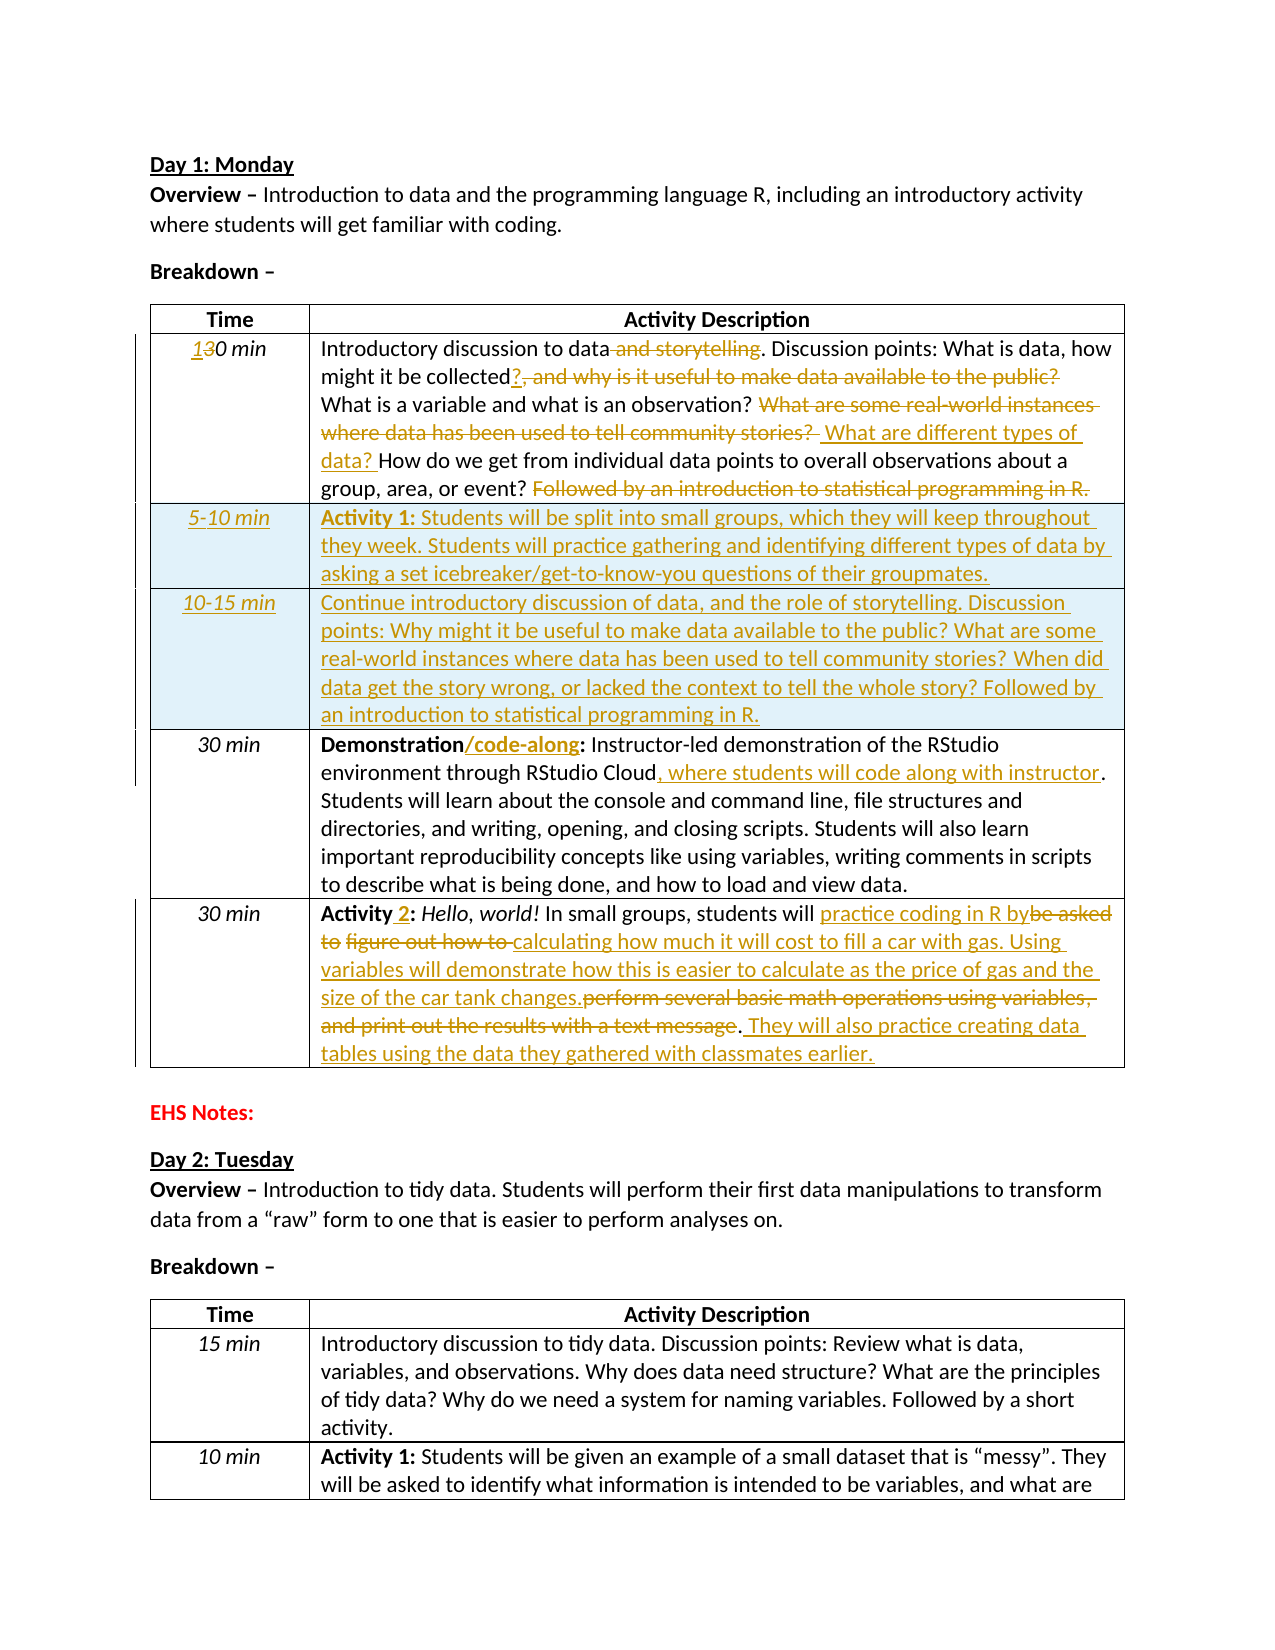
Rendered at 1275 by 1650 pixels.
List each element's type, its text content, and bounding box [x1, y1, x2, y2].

text Breakdown – [150, 257, 1125, 285]
table_header Time [151, 305, 309, 333]
table_cell Introductory discussion to data. Discussion points: What is data, how might it be collected What is a variable and what is an observation? How do we get from individual data points to overall observations about a group, area, or event? [310, 334, 1124, 502]
table_header Activity Description [310, 305, 1124, 333]
table_cell 30 min [151, 899, 309, 1067]
table_cell 0 min [151, 334, 309, 502]
text Day 2: Tuesday Overview – Introduction to tidy data. Students will perform their first data manipulations to transform data from a “raw” form to one that is easier to perform analyses on. [150, 1145, 1125, 1233]
table_cell Demonstration: Instructor-led demonstration of the RStudio environment through RStudio Cloud. Students will learn about the console and command line, file structures and directories, and writing, opening, and closing scripts. Students will also learn important reproducibility concepts like using variables, writing comments in scripts to describe what is being done, and how to load and view data. [310, 730, 1124, 898]
text Breakdown – [150, 1252, 1125, 1280]
table_cell 10 min [151, 1443, 309, 1498]
table_cell Activity: Hello, world! In small groups, students will . [310, 899, 1124, 1067]
table_cell 30 min [151, 730, 309, 898]
text EHS Notes: [150, 1068, 1125, 1126]
table_cell 15 min [151, 1329, 309, 1441]
text Day 1: Monday Overview – Introduction to data and the programming language R, including an introductory activity where students will get familiar with coding. [150, 150, 1125, 238]
table_header Activity Description [310, 1300, 1124, 1328]
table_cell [310, 1443, 1124, 1498]
table_header Time [151, 1300, 309, 1328]
table_cell Introductory discussion to tidy data. Discussion points: Review what is data, variables, and observations. Why does data need structure? What are the principles of tidy data? Why do we need a system for naming variables. Followed by a short activity. [310, 1329, 1124, 1441]
